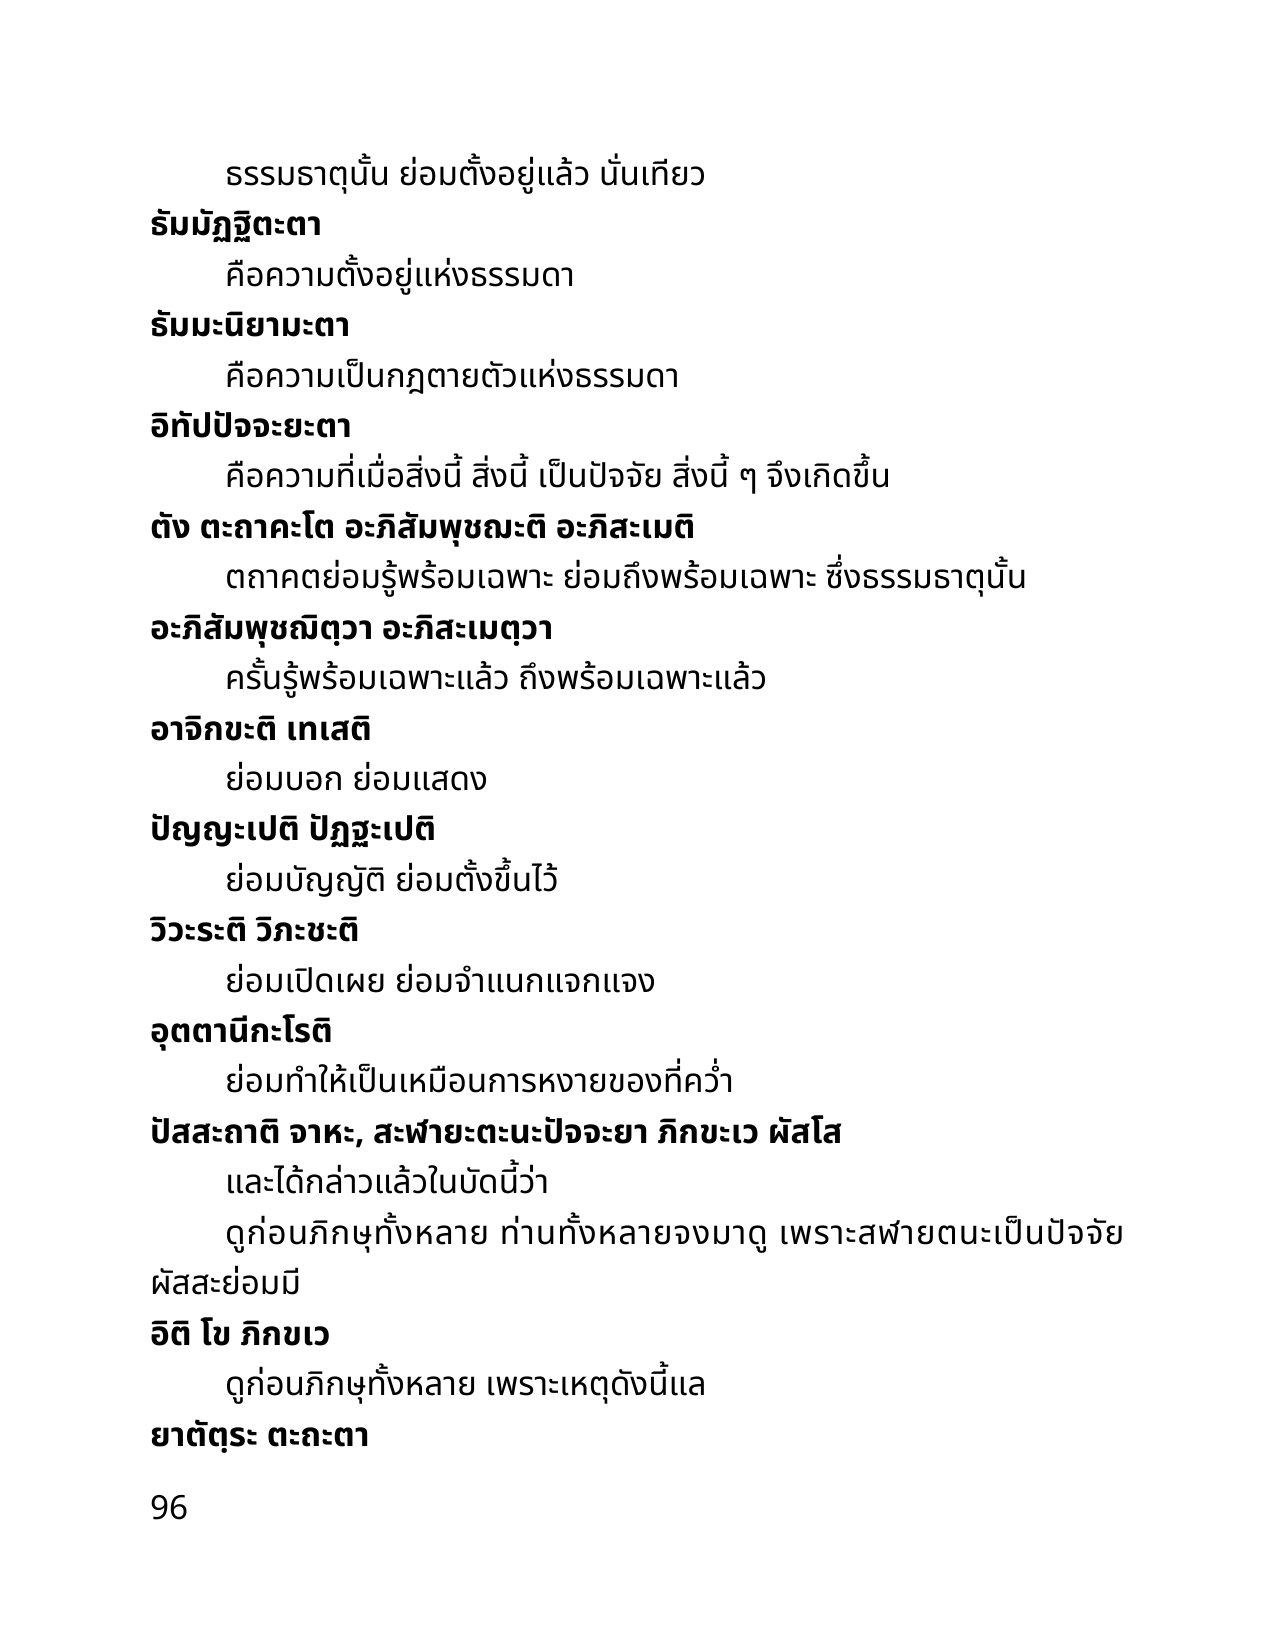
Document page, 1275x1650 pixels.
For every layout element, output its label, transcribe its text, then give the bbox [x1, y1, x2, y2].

text ดูก่อนภิกษุทั้งหลาย เพราะเหตุดังนี้แล [150, 1360, 1125, 1411]
text ธัมมัฏฐิตะตา [150, 200, 1125, 251]
text วิวะระติ วิภะชะติ [150, 906, 1125, 957]
text และได้กล่าวแล้วในบัดนี้ว่า [150, 1158, 1125, 1209]
text อาจิกขะติ เทเสติ [150, 704, 1125, 755]
text ครั้นรู้พร้อมเฉพาะแล้ว ถึงพร้อมเฉพาะแล้ว [150, 654, 1125, 704]
text ปัสสะถาติ จาหะ, สะฬายะตะนะปัจจะยา ภิกขะเว ผัสโส [150, 1108, 1125, 1158]
text อิติ โข ภิกขเว [150, 1310, 1125, 1360]
text ดูก่อนภิกษุทั้งหลาย ท่านทั้งหลายจงมาดู เพราะสฬายตนะเป็นปัจจัย ผัสสะย่อมมี [150, 1209, 1125, 1310]
text ตถาคตย่อมรู้พร้อมเฉพาะ ย่อมถึงพร้อมเฉพาะ ซึ่งธรรมธาตุนั้น [150, 553, 1125, 604]
text ย่อมบอก ย่อมแสดง [150, 755, 1125, 805]
text คือความที่เมื่อสิ่งนี้ สิ่งนี้ เป็นปัจจัย สิ่งนี้ ๆ จึงเกิดขึ้น [150, 452, 1125, 503]
text ย่อมบัญญัติ ย่อมตั้งขึ้นไว้ [150, 856, 1125, 906]
text อิทัปปัจจะยะตา [150, 402, 1125, 452]
text ปัญญะเปติ ปัฏฐะเปติ [150, 805, 1125, 856]
text อุตตานีกะโรติ [150, 1007, 1125, 1057]
text ตัง ตะถาคะโต อะภิสัมพุชฌะติ อะภิสะเมติ [150, 503, 1125, 553]
text ย่อมเปิดเผย ย่อมจำแนกแจกแจง [150, 957, 1125, 1007]
text คือความเป็นกฎตายตัวแห่งธรรมดา [150, 352, 1125, 402]
text ยาตัตฺระ ตะถะตา [150, 1411, 1125, 1461]
text ธัมมะนิยามะตา [150, 301, 1125, 352]
text ธรรมธาตุนั้น ย่อมตั้งอยู่แล้ว นั่นเทียว [150, 150, 1125, 200]
text คือความตั้งอยู่แห่งธรรมดา [150, 251, 1125, 301]
text อะภิสัมพุชฌิตฺวา อะภิสะเมตฺวา [150, 604, 1125, 654]
text ย่อมทำให้เป็นเหมือนการหงายของที่คว่ำ [150, 1057, 1125, 1108]
